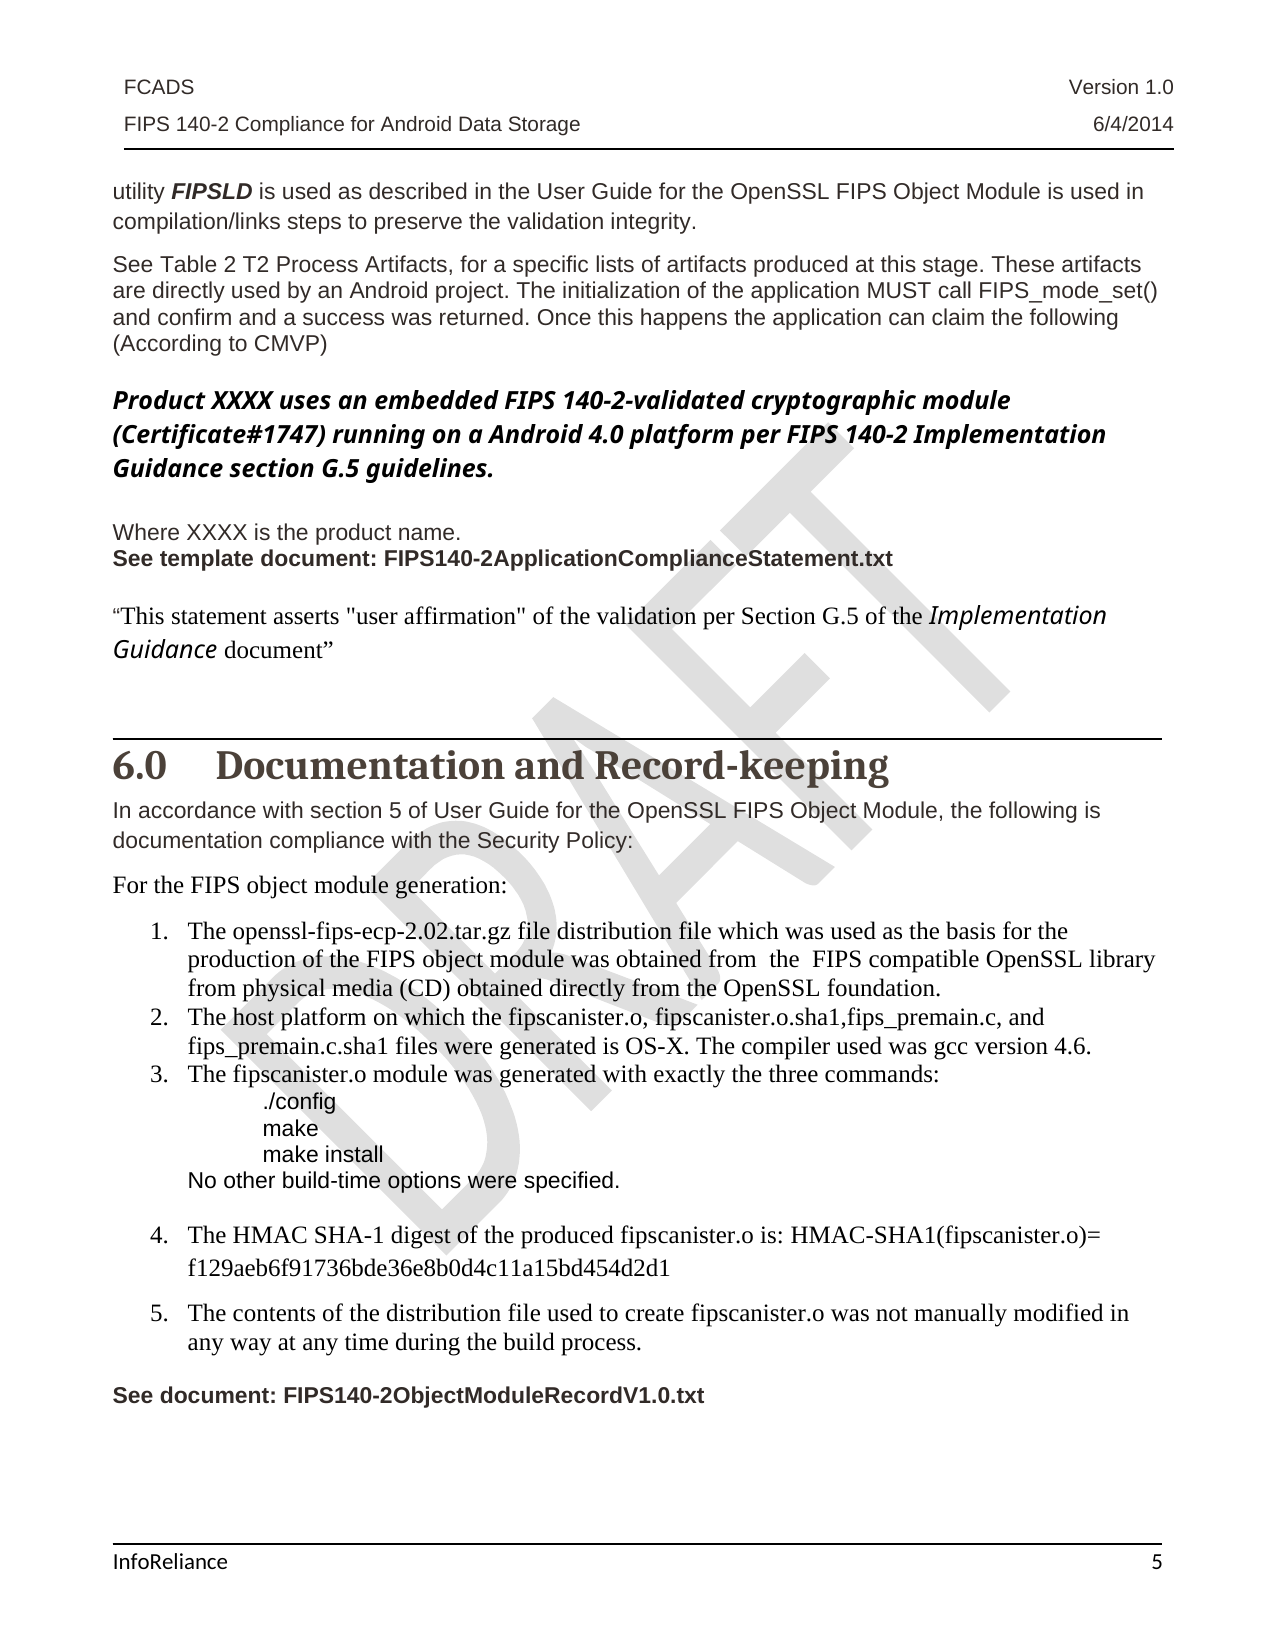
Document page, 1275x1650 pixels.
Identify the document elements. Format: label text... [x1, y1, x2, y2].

text See document: FIPS140-2ObjectModuleRecordV1.0.txt [112, 1382, 1162, 1409]
list The fipscanister.o module was generated with exactly the three commands: [150, 1059, 1162, 1088]
text No other build-time options were specified. [112, 1167, 1162, 1194]
text In accordance with section 5 of User Guide for the OpenSSL FIPS Object Module, the following is documentation compliance with the Security Policy: [112, 797, 1162, 854]
list The host platform on which the fipscanister.o, fipscanister.o.sha1,fips_premain.c, and fips_premain.c.sha1 files were generated is OS-X. The compiler used was gcc version 4.6. [150, 1002, 1162, 1059]
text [112, 178, 1162, 234]
subtitle Documentation and Record-keeping [112, 739, 1162, 790]
text See template document: FIPS140-2ApplicationComplianceStatement.txt [112, 545, 1162, 572]
list The contents of the distribution file used to create fipscanister.o was not manually modified in any way at any time during the build process. [150, 1298, 1162, 1356]
text make install [112, 1141, 1162, 1167]
text ./config [112, 1088, 1162, 1114]
text make [112, 1114, 1162, 1141]
text For the FIPS object module generation: [112, 870, 1162, 899]
list The HMAC SHA-1 digest of the produced fipscanister.o is: HMAC-SHA1(fipscanister.o)= f129aeb6f91736bde36e8b0d4c11a15bd454d2d1 [150, 1220, 1162, 1282]
list The openssl-fips-ecp-2.02.tar.gz file distribution file which was used as the basis for the production of the FIPS object module was obtained from the FIPS compatible OpenSSL library from physical media (CD) obtained directly from the OpenSSL foundation. [150, 916, 1162, 1002]
text Where XXXX is the product name. [112, 519, 1162, 545]
text Product XXXX uses an embedded FIPS 140-2-validated cryptographic module (Certificate#1747) running on a Android 4.0 platform per FIPS 140-2 Implementation Guidance section G.5 guidelines. [112, 383, 1162, 485]
text “This statement asserts "user affirmation" of the validation per Section G.5 of the Implementation Guidance document” [112, 598, 1162, 666]
